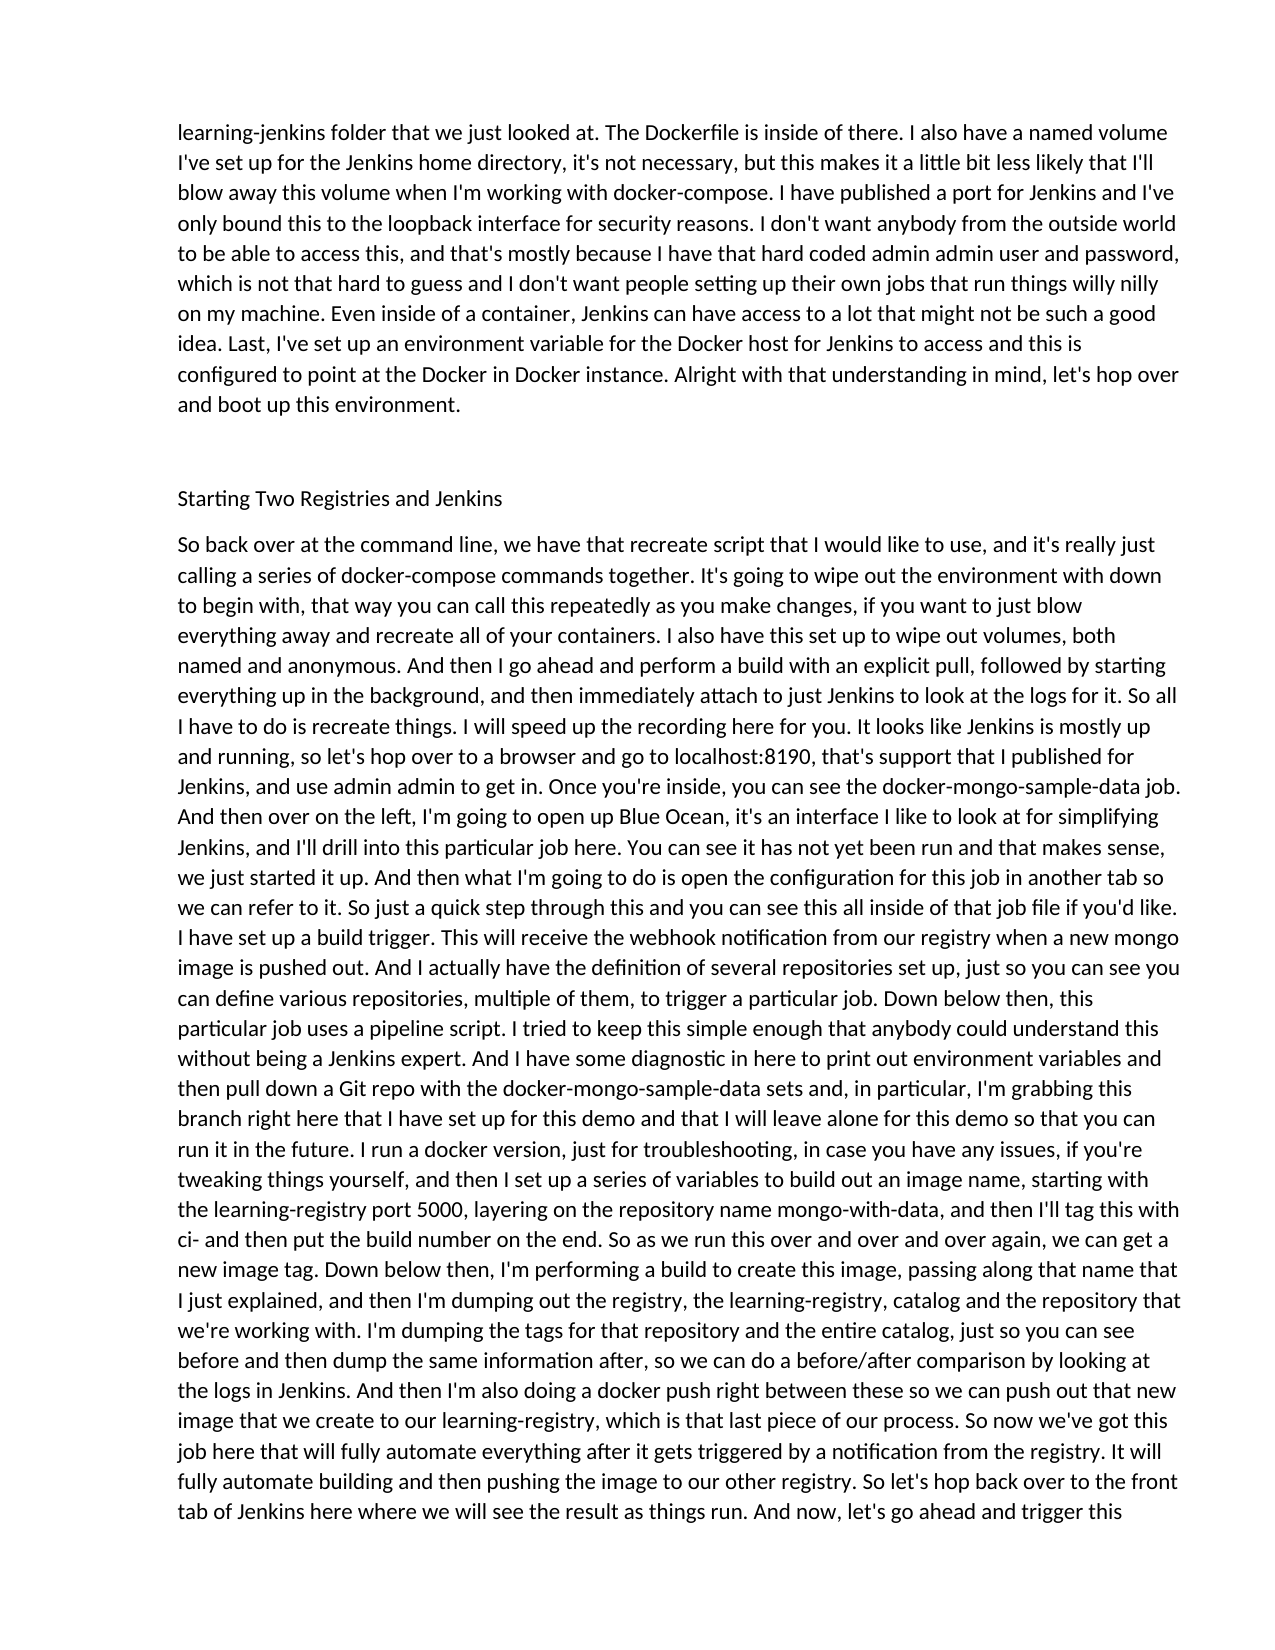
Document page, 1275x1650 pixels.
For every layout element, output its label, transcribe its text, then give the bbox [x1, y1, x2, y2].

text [177, 118, 1186, 418]
text Starting Two Registries and Jenkins [177, 484, 1186, 512]
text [177, 531, 1186, 1525]
